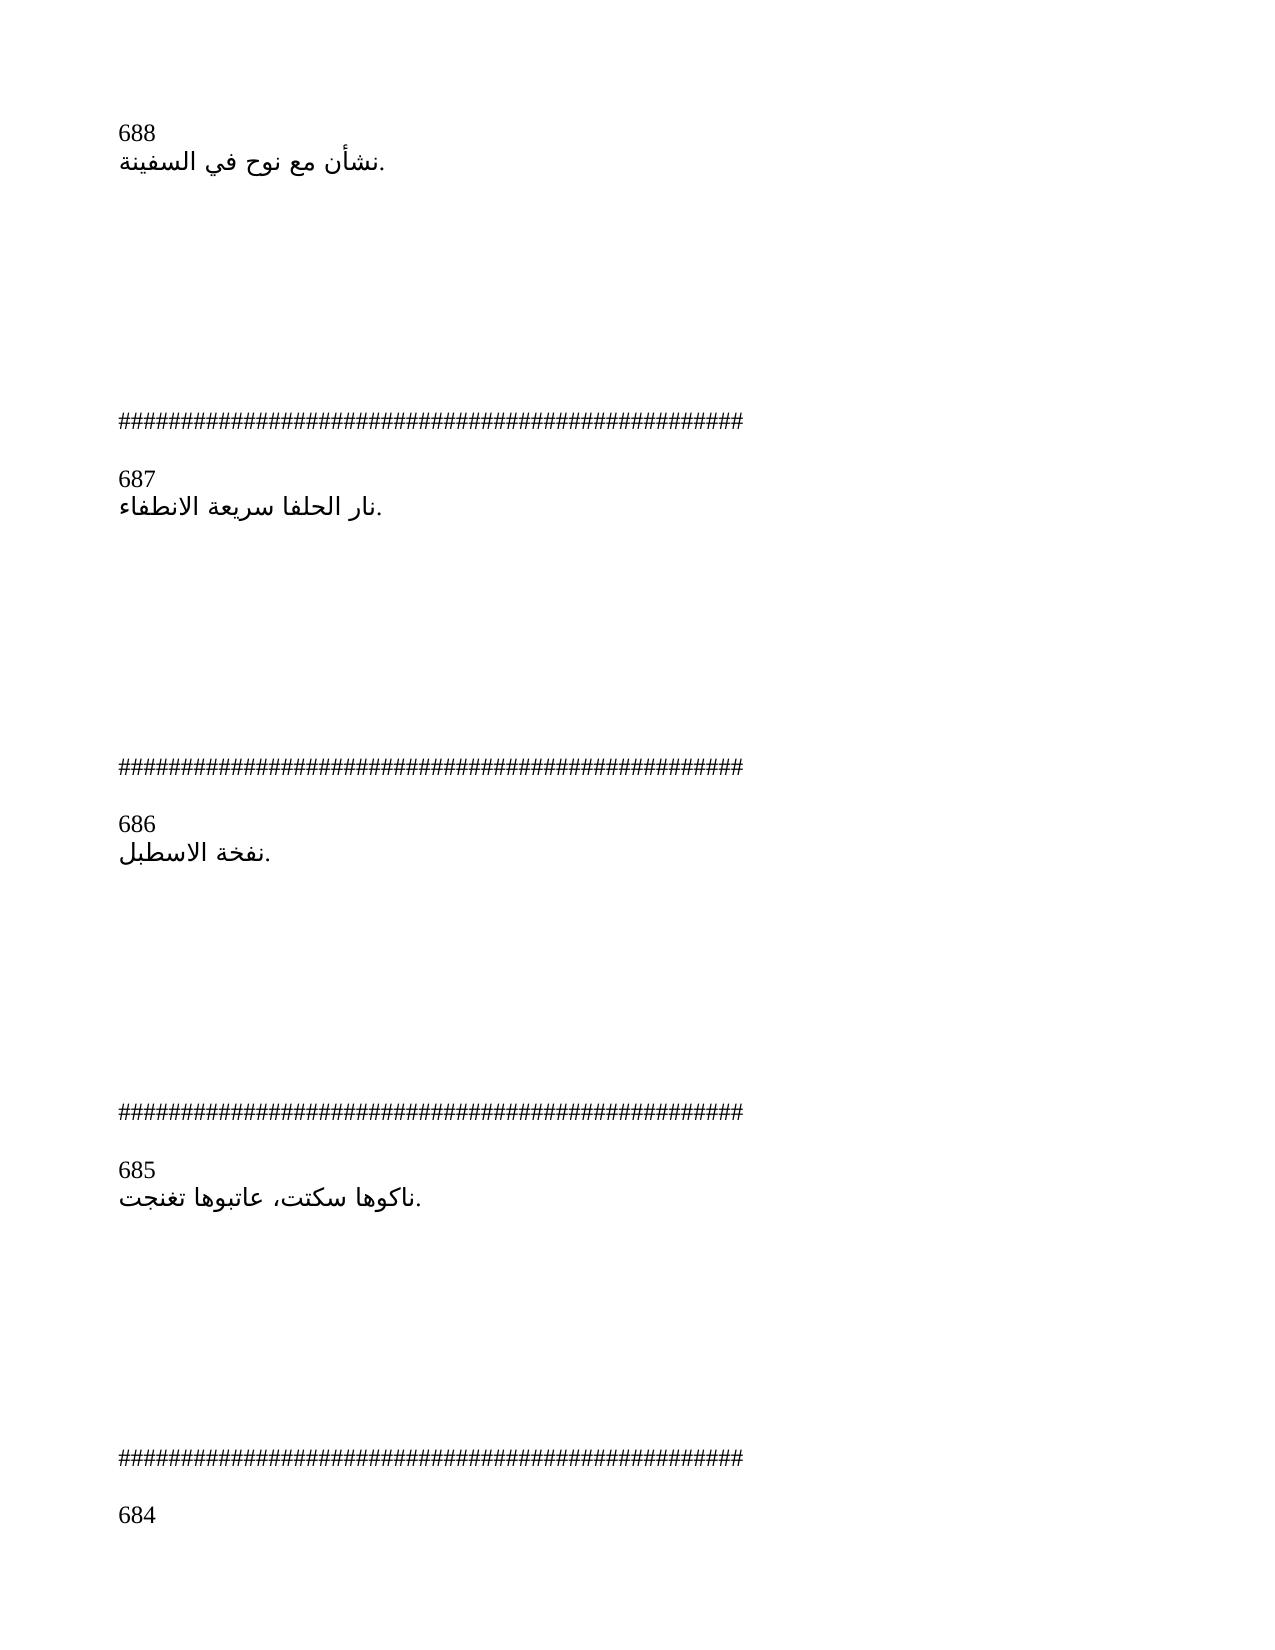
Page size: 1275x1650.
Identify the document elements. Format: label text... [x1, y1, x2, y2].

text 688 [118, 118, 1157, 147]
text نار الحلفا سريعة الانطفاء. [118, 492, 1157, 522]
text 684 [118, 1500, 1157, 1529]
text 687 [118, 464, 1157, 492]
text نفخة الاسطبل. [118, 838, 1157, 867]
text ################################################## [118, 1097, 1157, 1126]
text ################################################## [118, 1443, 1157, 1471]
text 685 [118, 1155, 1157, 1183]
text نشأن مع نوح في السفينة. [118, 147, 1157, 176]
text 686 [118, 809, 1157, 838]
text ################################################## [118, 752, 1157, 780]
text ناكوها سكتت، عاتبوها تغنجت. [118, 1183, 1157, 1213]
text ################################################## [118, 406, 1157, 435]
